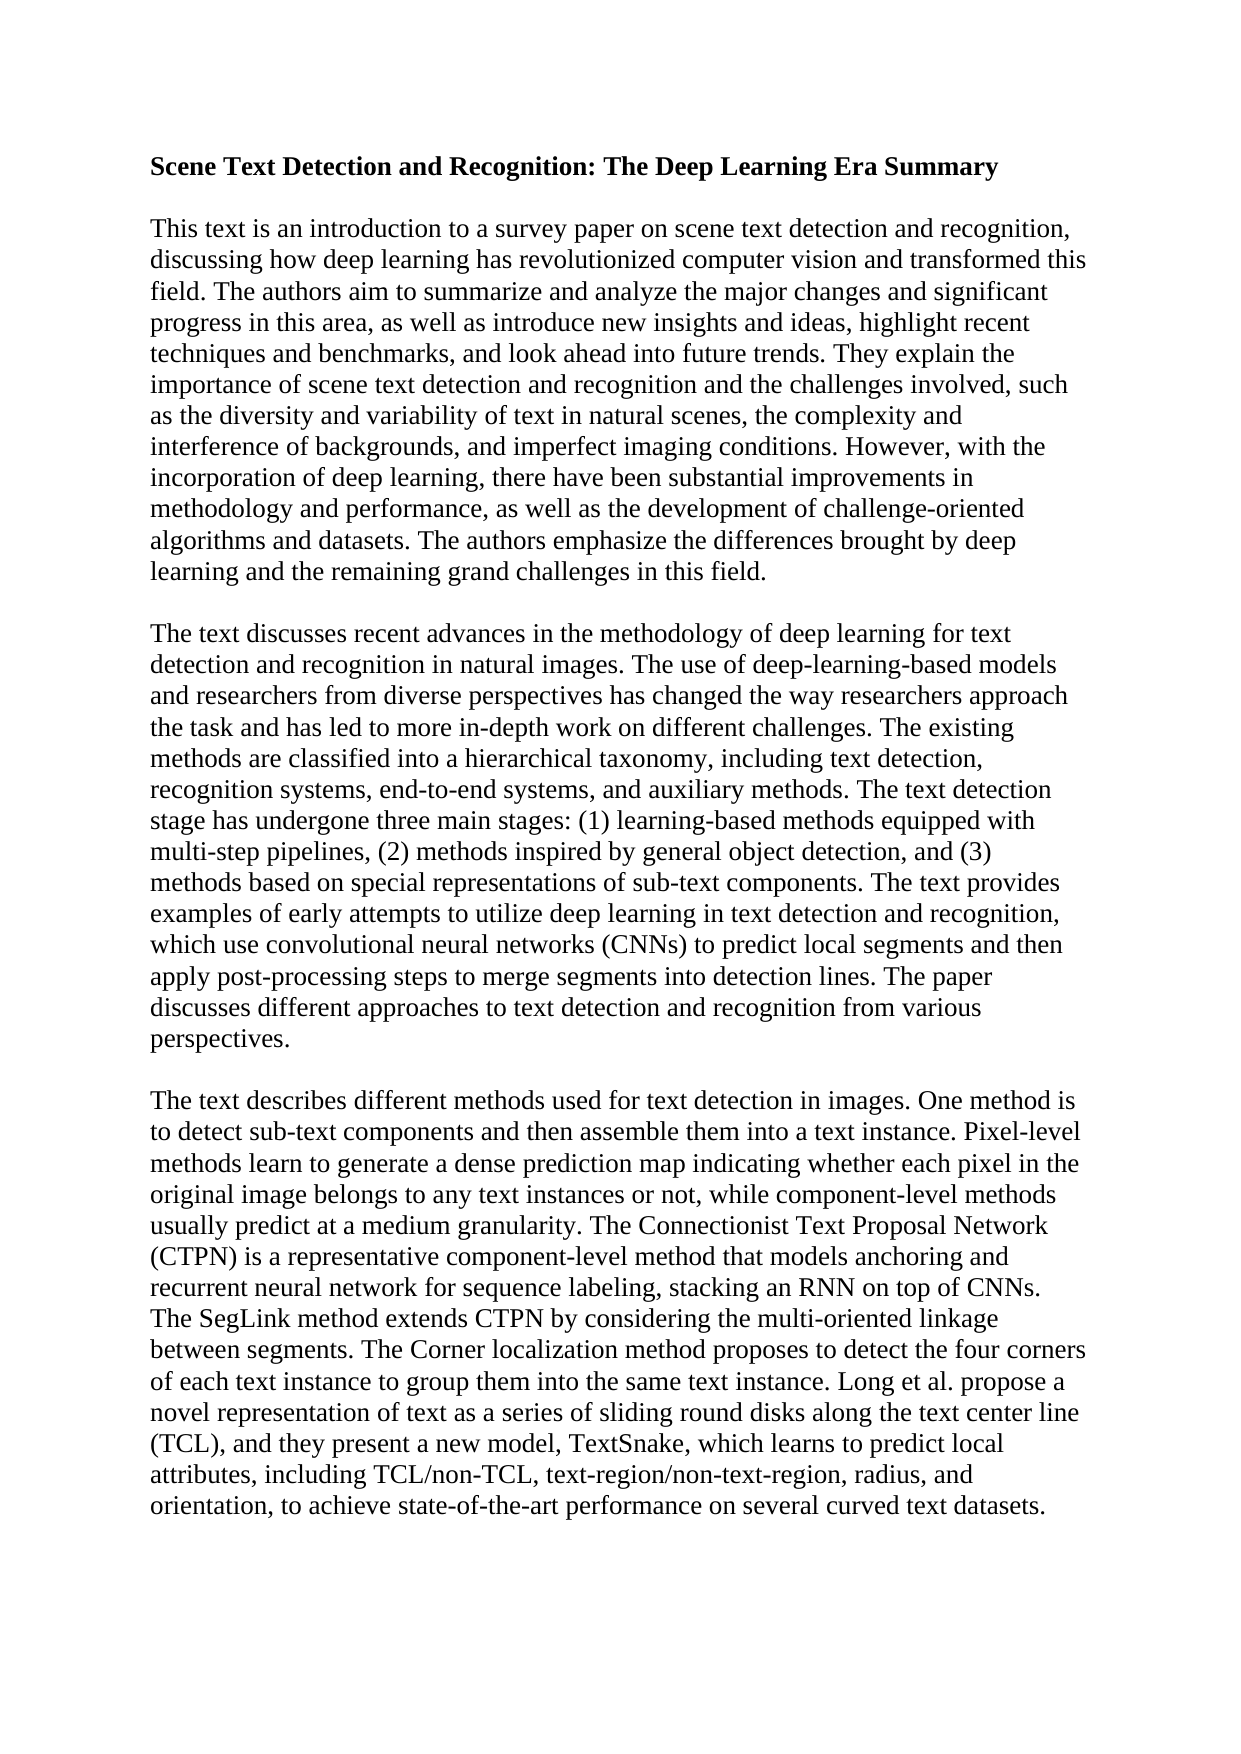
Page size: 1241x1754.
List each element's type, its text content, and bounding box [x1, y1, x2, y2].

text The text describes different methods used for text detection in images. One method is to detect sub-text components and then assemble them into a text instance. Pixel-level methods learn to generate a dense prediction map indicating whether each pixel in the original image belongs to any text instances or not, while component-level methods usually predict at a medium granularity. The Connectionist Text Proposal Network (CTPN) is a representative component-level method that models anchoring and recurrent neural network for sequence labeling, stacking an RNN on top of CNNs. The SegLink method extends CTPN by considering the multi-oriented linkage between segments. The Corner localization method proposes to detect the four corners of each text instance to group them into the same text instance. Long et al. propose a novel representation of text as a series of sliding round disks along the text center line (TCL), and they present a new model, TextSnake, which learns to predict local attributes, including TCL/non-TCL, text-region/non-text-region, radius, and orientation, to achieve state-of-the-art performance on several curved text datasets. [150, 1084, 1090, 1520]
text This text is an introduction to a survey paper on scene text detection and recognition, discussing how deep learning has revolutionized computer vision and transformed this field. The authors aim to summarize and analyze the major changes and significant progress in this area, as well as introduce new insights and ideas, highlight recent techniques and benchmarks, and look ahead into future trends. They explain the importance of scene text detection and recognition and the challenges involved, such as the diversity and variability of text in natural scenes, the complexity and interference of backgrounds, and imperfect imaging conditions. However, with the incorporation of deep learning, there have been substantial improvements in methodology and performance, as well as the development of challenge-oriented algorithms and datasets. The authors emphasize the differences brought by deep learning and the remaining grand challenges in this field. [150, 212, 1090, 586]
text The text discusses recent advances in the methodology of deep learning for text detection and recognition in natural images. The use of deep-learning-based models and researchers from diverse perspectives has changed the way researchers approach the task and has led to more in-depth work on different challenges. The existing methods are classified into a hierarchical taxonomy, including text detection, recognition systems, end-to-end systems, and auxiliary methods. The text detection stage has undergone three main stages: (1) learning-based methods equipped with multi-step pipelines, (2) methods inspired by general object detection, and (3) methods based on special representations of sub-text components. The text provides examples of early attempts to utilize deep learning in text detection and recognition, which use convolutional neural networks (CNNs) to predict local segments and then apply post-processing steps to merge segments into detection lines. The paper discusses different approaches to text detection and recognition from various perspectives. [150, 617, 1090, 1053]
text Scene Text Detection and Recognition: The Deep Learning Era Summary [150, 150, 1090, 181]
